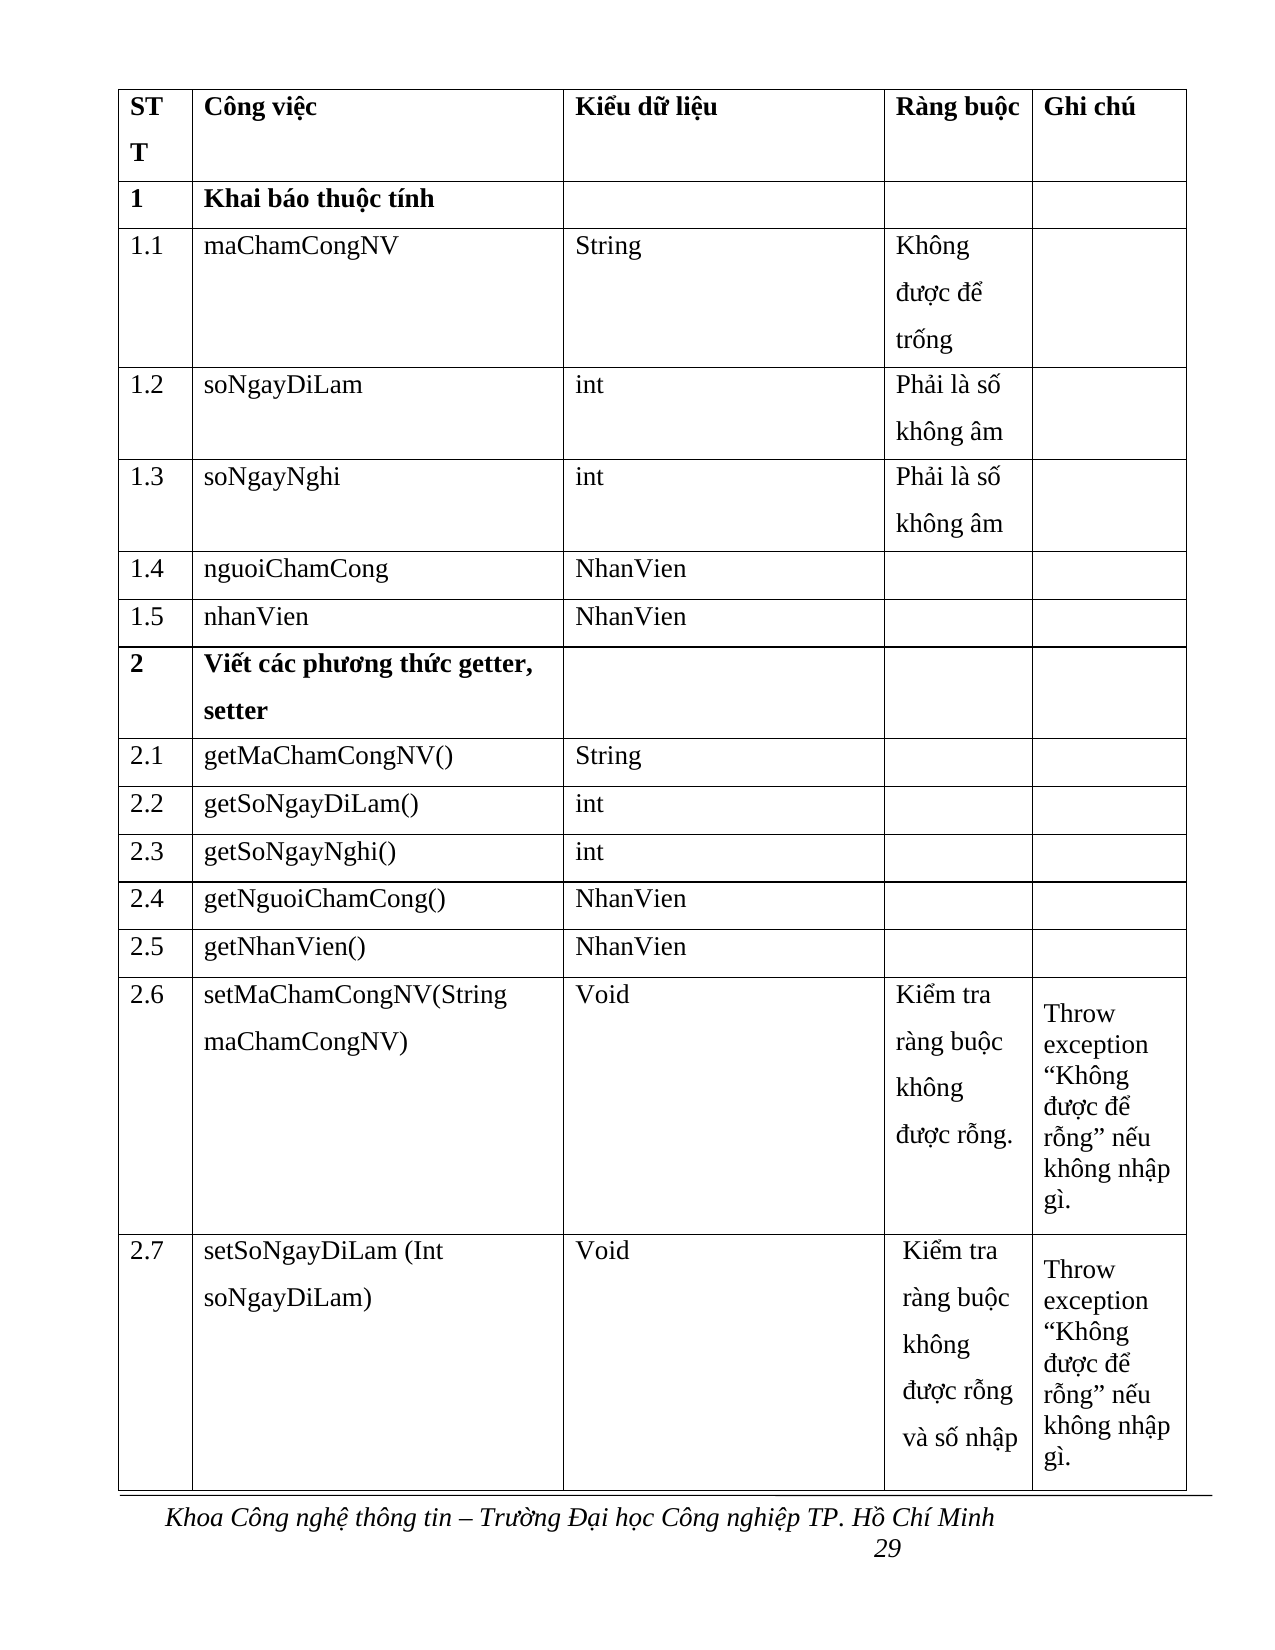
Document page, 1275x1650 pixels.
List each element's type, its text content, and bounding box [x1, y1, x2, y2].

table_cell 1.2 [119, 368, 192, 459]
table_cell [885, 930, 1032, 977]
table_cell Phải là số không âm [885, 460, 1032, 551]
table_cell 2.3 [119, 835, 192, 881]
table_cell Viết các phương thức getter, setter [193, 648, 563, 738]
table_cell 2.5 [119, 930, 192, 977]
table_cell String [564, 229, 884, 367]
table_cell String [564, 739, 884, 786]
table_cell nhanVien [193, 600, 563, 646]
table_cell nguoiChamCong [193, 552, 563, 599]
table_cell 1 [119, 182, 192, 228]
table_cell 1.3 [119, 460, 192, 551]
table_cell [885, 835, 1032, 881]
table_cell Throw exception “Không được để rỗng” nếu không nhập gì. [1033, 978, 1186, 1233]
table_cell [885, 883, 1032, 929]
table_header STT [119, 90, 192, 181]
table_cell [1033, 739, 1186, 786]
table_cell [1033, 600, 1186, 646]
table_header Ghi chú [1033, 90, 1186, 181]
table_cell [193, 1235, 563, 1490]
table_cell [885, 1235, 1032, 1490]
table_cell [885, 552, 1032, 599]
table_cell int [564, 460, 884, 551]
table_cell [1033, 182, 1186, 228]
table_cell [1033, 787, 1186, 834]
table_cell [564, 648, 884, 738]
table_cell [1033, 883, 1186, 929]
table_cell [885, 739, 1032, 786]
table_cell getSoNgayNghi() [193, 835, 563, 881]
table_cell Không được để trống [885, 229, 1032, 367]
table_cell Void [564, 978, 884, 1233]
table_cell getMaChamCongNV() [193, 739, 563, 786]
table_cell int [564, 368, 884, 459]
table_cell [885, 648, 1032, 738]
table_cell 2.1 [119, 739, 192, 786]
table_cell NhanVien [564, 930, 884, 977]
table_header Ràng buộc [885, 90, 1032, 181]
table_cell int [564, 835, 884, 881]
table_cell Phải là số không âm [885, 368, 1032, 459]
table_cell [885, 182, 1032, 228]
table_cell NhanVien [564, 600, 884, 646]
table_cell 2.6 [119, 978, 192, 1233]
table_cell [1033, 930, 1186, 977]
table_cell [1033, 368, 1186, 459]
table_cell 2.4 [119, 883, 192, 929]
table_header Kiểu dữ liệu [564, 90, 884, 181]
table_cell int [564, 787, 884, 834]
table_cell Void [564, 1235, 884, 1490]
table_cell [1033, 1235, 1186, 1490]
table_cell [885, 787, 1032, 834]
table_cell [1033, 552, 1186, 599]
table_cell getNguoiChamCong() [193, 883, 563, 929]
table_cell 1.1 [119, 229, 192, 367]
table_cell soNgayNghi [193, 460, 563, 551]
table_cell Khai báo thuộc tính [193, 182, 563, 228]
table_cell soNgayDiLam [193, 368, 563, 459]
table_cell 2.2 [119, 787, 192, 834]
table_cell 2.7 [119, 1235, 192, 1490]
table_cell [1033, 460, 1186, 551]
table_cell maChamCongNV [193, 229, 563, 367]
table_cell getNhanVien() [193, 930, 563, 977]
table_cell 2 [119, 648, 192, 738]
table_cell [564, 182, 884, 228]
table_cell [1033, 835, 1186, 881]
table_cell NhanVien [564, 883, 884, 929]
table_cell setMaChamCongNV(String maChamCongNV) [193, 978, 563, 1233]
table_cell [1033, 229, 1186, 367]
table_cell getSoNgayDiLam() [193, 787, 563, 834]
table_header Công việc [193, 90, 563, 181]
table_cell [1033, 648, 1186, 738]
table_cell 1.5 [119, 600, 192, 646]
table_cell Kiểm tra ràng buộc không được rỗng. [885, 978, 1032, 1233]
table_cell [885, 600, 1032, 646]
table_cell 1.4 [119, 552, 192, 599]
table_cell NhanVien [564, 552, 884, 599]
